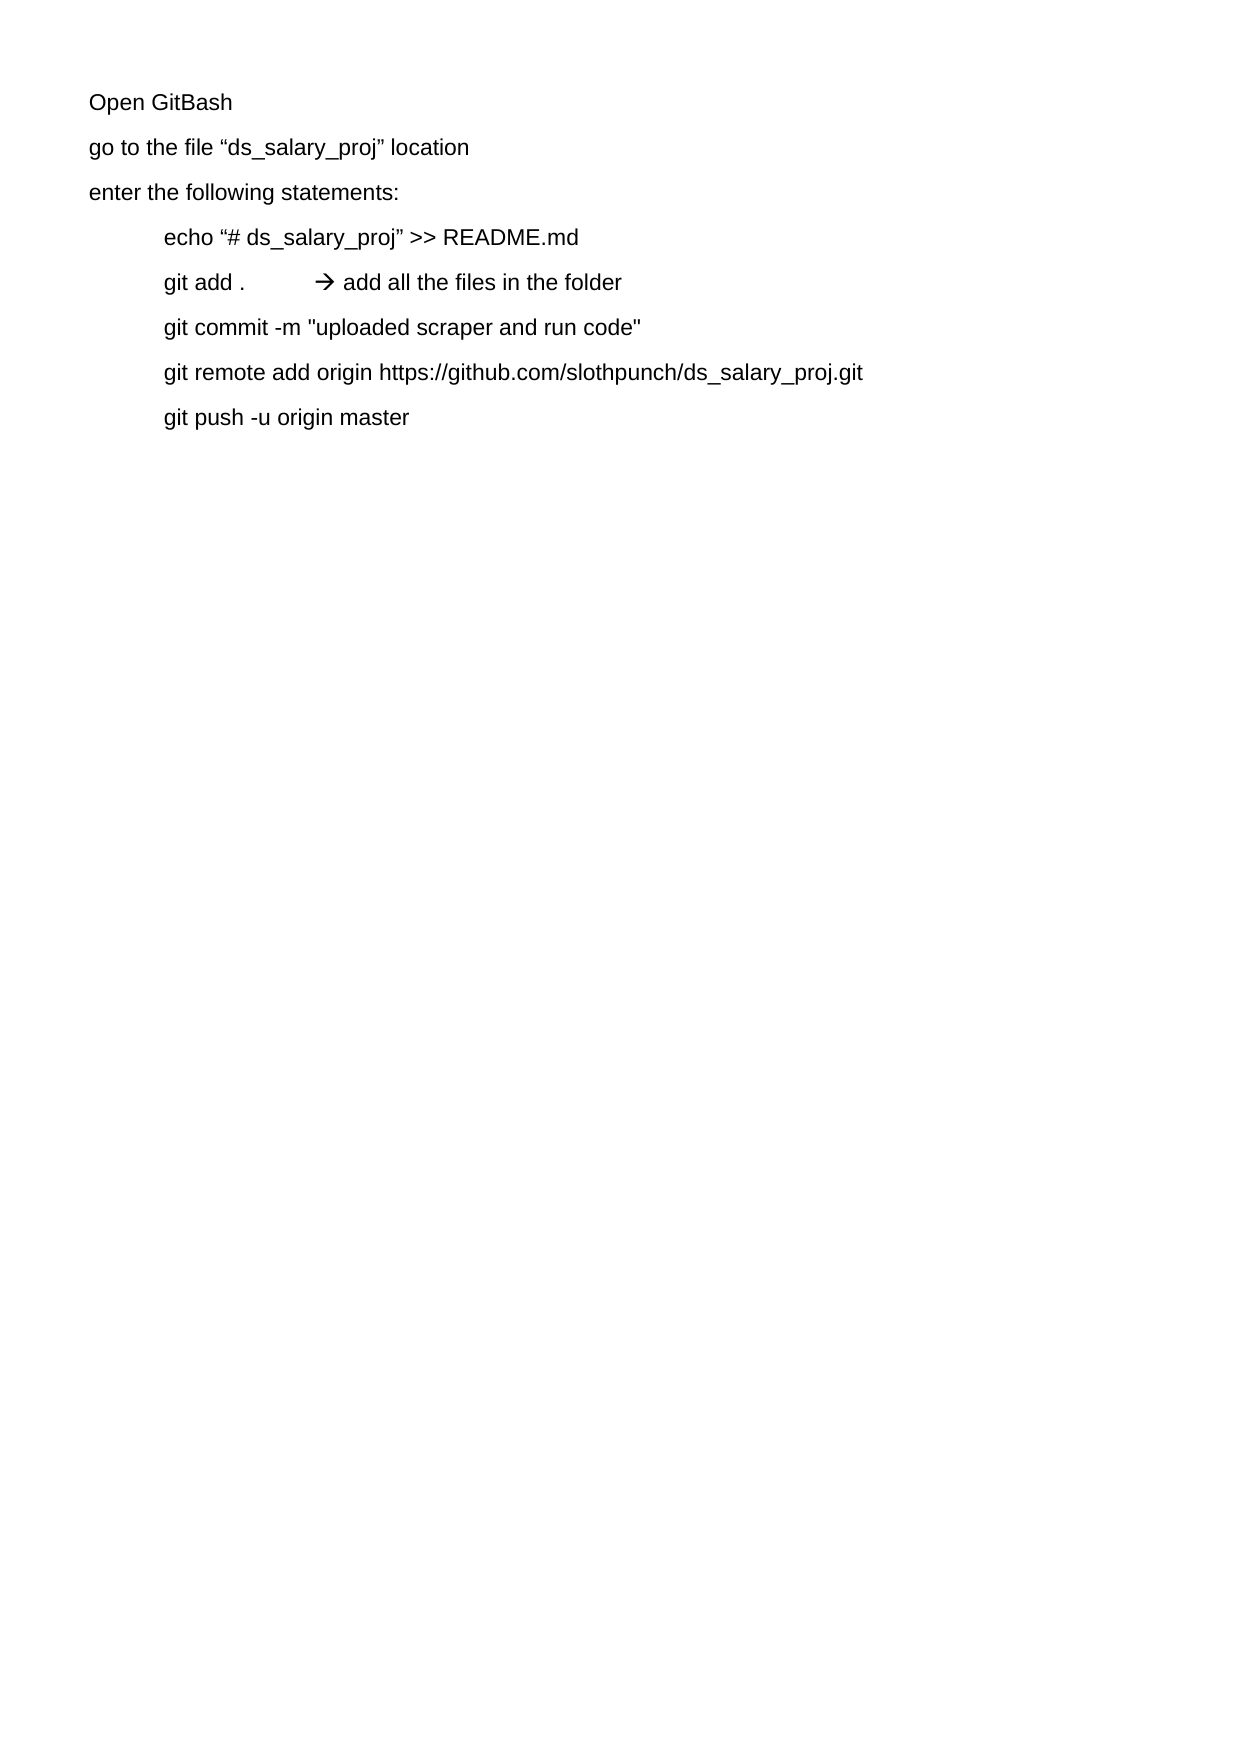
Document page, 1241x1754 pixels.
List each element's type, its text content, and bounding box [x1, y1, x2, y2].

text git add . add all the files in the folder [164, 269, 1152, 295]
text enter the following statements: [89, 179, 1152, 205]
text git push -u origin master [164, 404, 1152, 431]
text echo “# ds_salary_proj” >> README.md [164, 224, 1152, 250]
text git remote add origin https://github.com/slothpunch/ds_salary_proj.git [164, 359, 1152, 386]
text Open GitBash [89, 89, 1152, 115]
text go to the file “ds_salary_proj” location [89, 134, 1152, 160]
text git commit -m "uploaded scraper and run code" [164, 314, 1152, 341]
